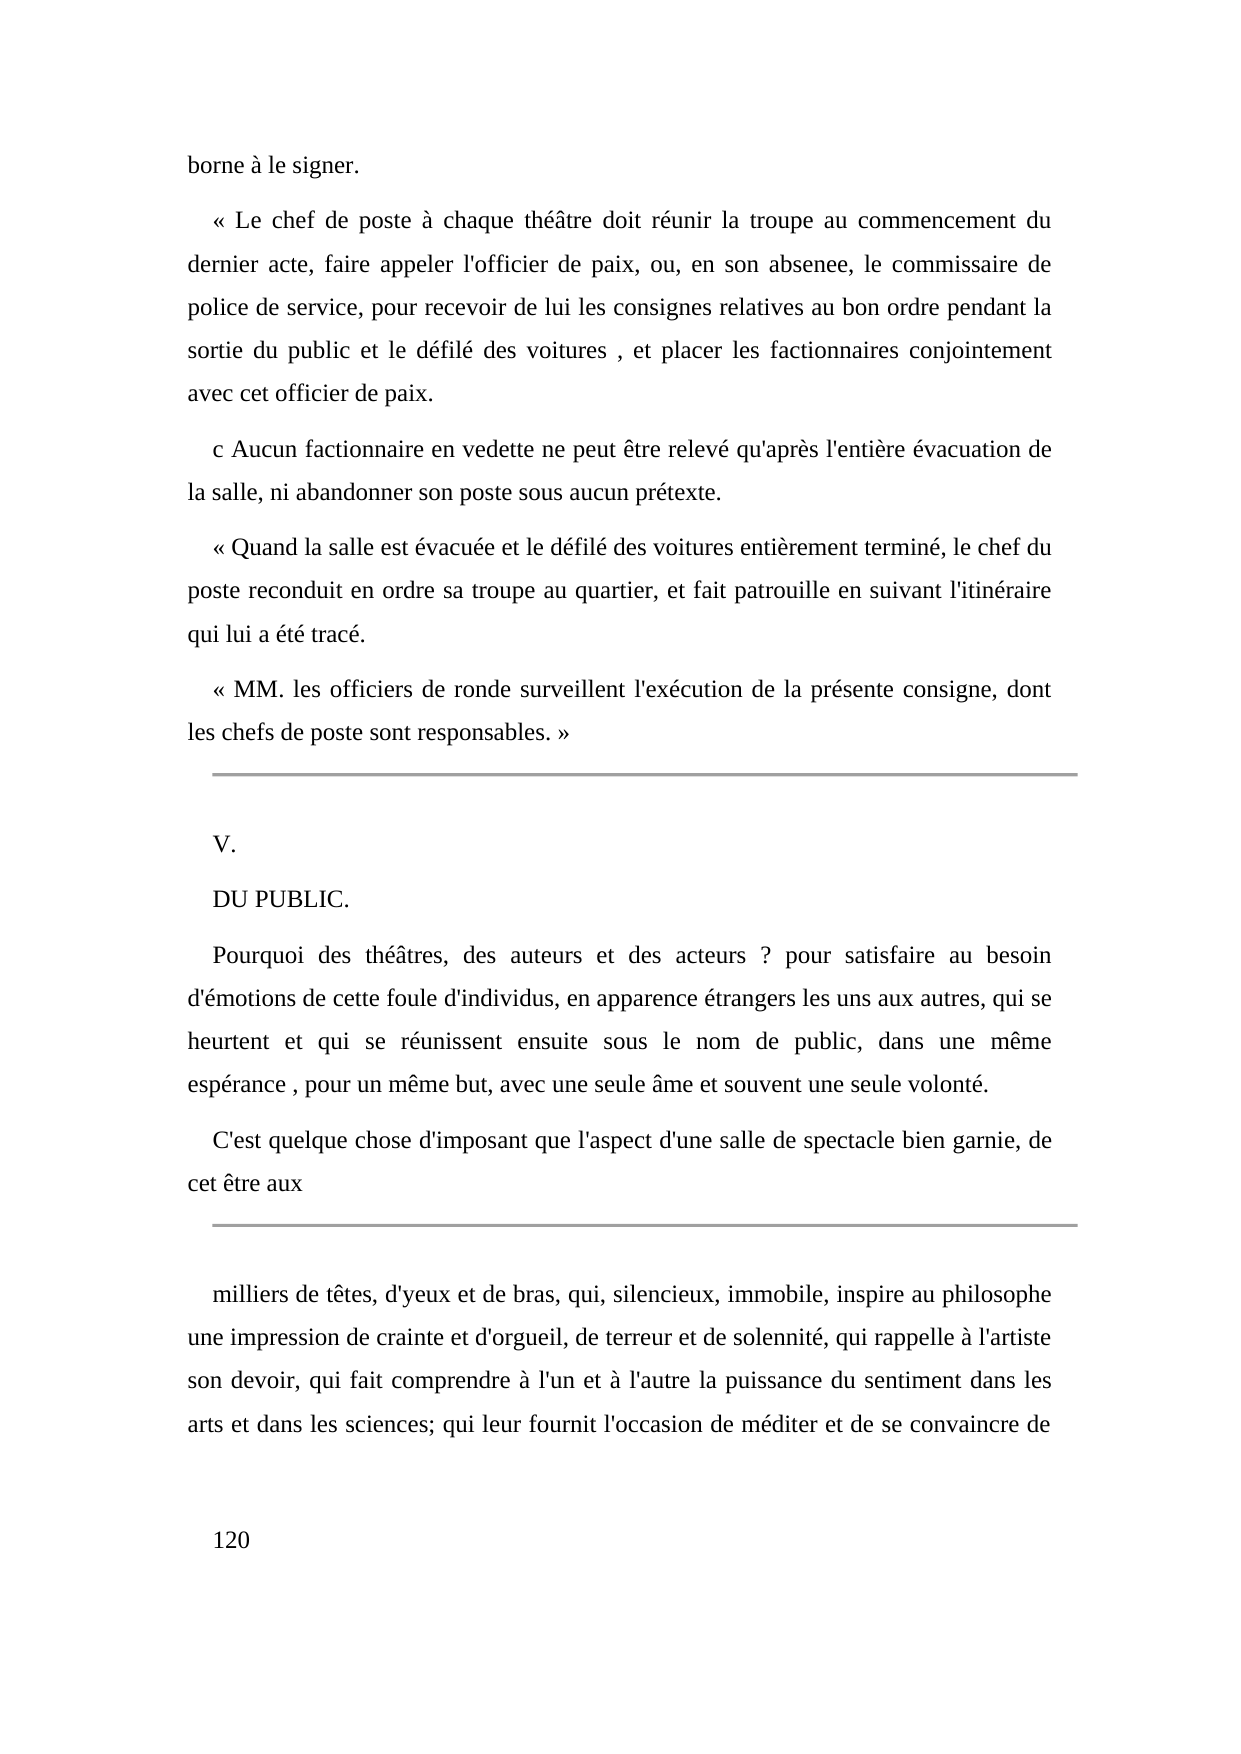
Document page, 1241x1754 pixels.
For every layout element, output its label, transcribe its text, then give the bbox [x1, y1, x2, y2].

text C'est quelque chose d'imposant que l'aspect d'une salle de spectacle bien garnie, de cet être aux [187, 1125, 1053, 1197]
text Pourquoi des théâtres, des auteurs et des acteurs ? pour satisfaire au besoin d'émotions de cette foule d'individus, en apparence étrangers les uns aux autres, qui se heurtent et qui se réunissent ensuite sous le nom de public, dans une même espérance , pour un même but, avec une seule âme et souvent une seule volonté. [187, 940, 1053, 1098]
text V. [187, 829, 1053, 857]
text c Aucun factionnaire en vedette ne peut être relevé qu'après l'entière évacuation de la salle, ni abandonner son poste sous aucun prétexte. [187, 434, 1053, 506]
text « MM. les officiers de ronde surveillent l'exécution de la présente consigne, dont les chefs de poste sont responsables. » [187, 674, 1053, 746]
text « Le chef de poste à chaque théâtre doit réunir la troupe au commencement du dernier acte, faire appeler l'officier de paix, ou, en son absenee, le commissaire de police de service, pour recevoir de lui les consignes relatives au bon ordre pendant la sortie du public et le défilé des voitures , et placer les factionnaires conjointement avec cet officier de paix. [187, 206, 1053, 407]
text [187, 150, 1053, 179]
text DU PUBLIC. [187, 884, 1053, 913]
text « Quand la salle est évacuée et le défilé des voitures entièrement terminé, le chef du poste reconduit en ordre sa troupe au quartier, et fait patrouille en suivant l'itinéraire qui lui a été tracé. [187, 532, 1053, 647]
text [187, 1279, 1053, 1437]
